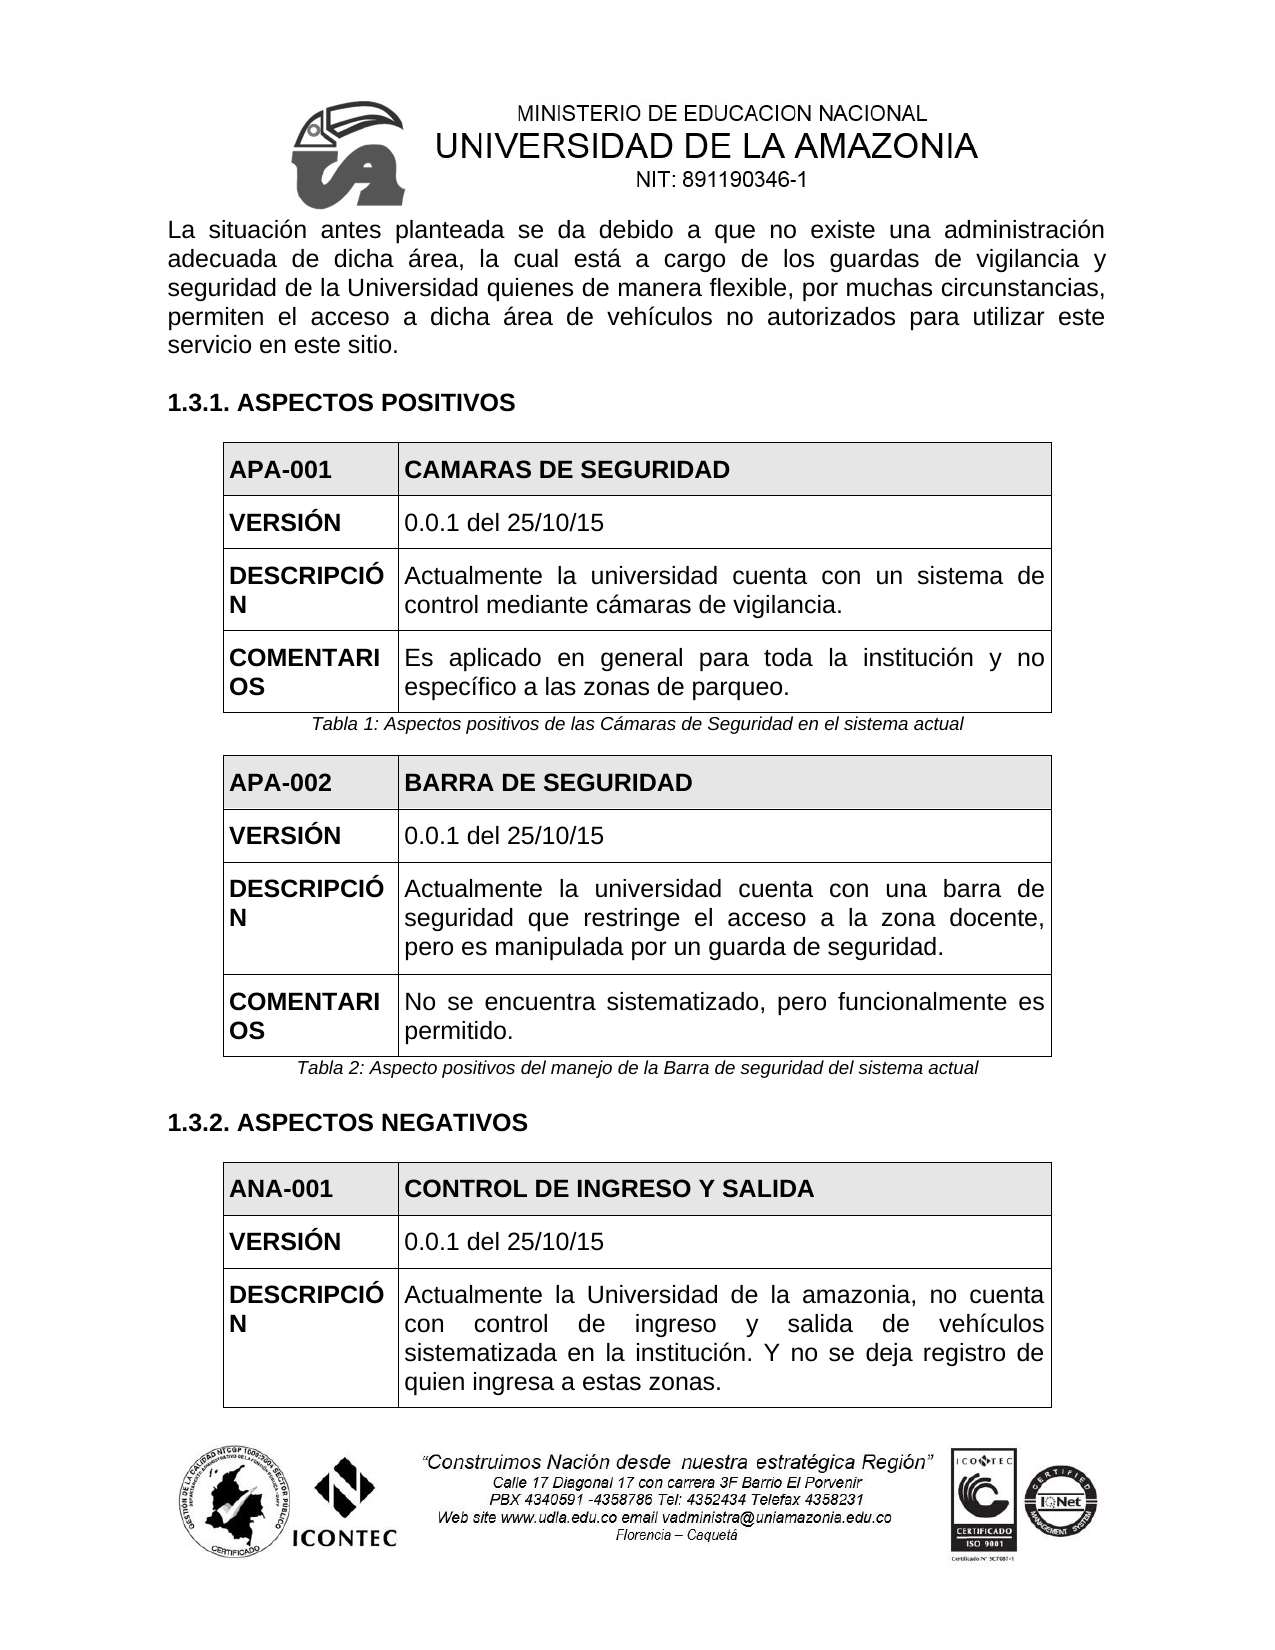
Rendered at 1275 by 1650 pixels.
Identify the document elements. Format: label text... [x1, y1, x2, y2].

table_cell 0.0.1 del 25/10/15 [399, 496, 1051, 548]
table_cell DESCRIPCIÓN [224, 863, 398, 974]
table_cell VERSIÓN [224, 810, 398, 862]
table_cell Es aplicado en general para toda la institución y no específico a las zonas de parqueo. [399, 631, 1051, 712]
table_cell Actualmente la universidad cuenta con una barra de seguridad que restringe el acceso a la zona docente, pero es manipulada por un guarda de seguridad. [399, 863, 1051, 974]
table_cell 0.0.1 del 25/10/15 [399, 1216, 1051, 1268]
table_header CONTROL DE INGRESO Y SALIDA [399, 1163, 1051, 1215]
table_cell DESCRIPCIÓN [224, 1269, 398, 1407]
table_cell DESCRIPCIÓN [224, 549, 398, 630]
table_cell Actualmente la universidad cuenta con un sistema de control mediante cámaras de vigilancia. [399, 549, 1051, 630]
table_header APA-001 [224, 443, 398, 495]
text La situación antes planteada se da debido a que no existe una administración adecuada de dicha área, la cual está a cargo de los guardas de vigilancia y seguridad de la Universidad quienes de manera flexible, por muchas circunstancias, permiten el acceso a dicha área de vehículos no autorizados para utilizar este servicio en este sitio. [167, 216, 1107, 359]
table_header CAMARAS DE SEGURIDAD [399, 443, 1051, 495]
table_cell 0.0.1 del 25/10/15 [399, 810, 1051, 862]
text 1.3.1. ASPECTOS POSITIVOS [167, 388, 1107, 417]
table_cell COMENTARIOS [224, 975, 398, 1056]
table_cell VERSIÓN [224, 496, 398, 548]
table_header BARRA DE SEGURIDAD [399, 756, 1051, 808]
table_cell COMENTARIOS [224, 631, 398, 712]
table_header APA-002 [224, 756, 398, 808]
text Tabla 1: Aspectos positivos de las Cámaras de Seguridad en el sistema actual [167, 713, 1107, 734]
text 1.3.2. ASPECTOS NEGATIVOS [167, 1108, 1107, 1137]
table_cell VERSIÓN [224, 1216, 398, 1268]
text Tabla 2: Aspecto positivos del manejo de la Barra de seguridad del sistema actual [167, 1057, 1107, 1079]
table_header ANA-001 [224, 1163, 398, 1215]
table_cell Actualmente la Universidad de la amazonia, no cuenta con control de ingreso y salida de vehículos sistematizada en la institución. Y no se deja registro de quien ingresa a estas zonas. [399, 1269, 1051, 1407]
picture [167, 75, 1108, 216]
picture [167, 1437, 1108, 1575]
table_cell No se encuentra sistematizado, pero funcionalmente es permitido. [399, 975, 1051, 1056]
